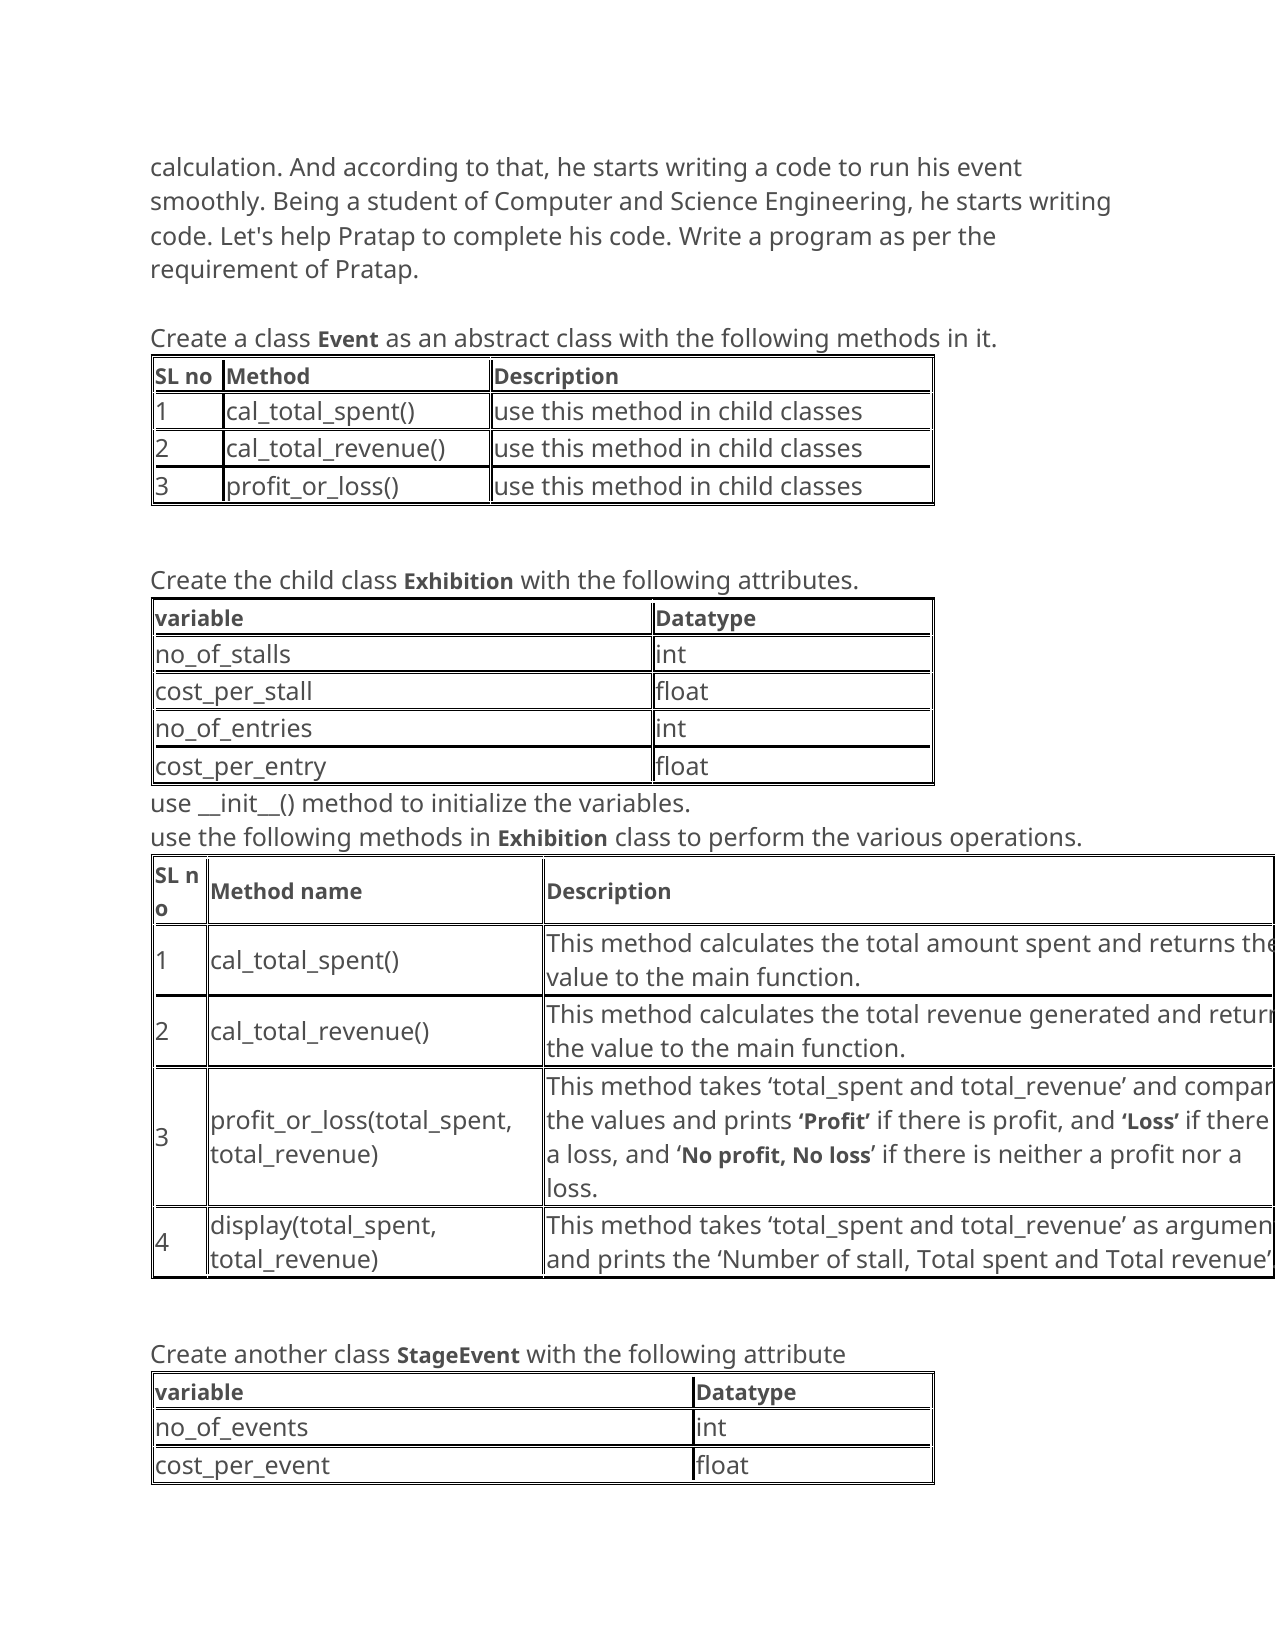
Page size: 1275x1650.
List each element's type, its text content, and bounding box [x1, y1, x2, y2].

table_cell int [653, 708, 933, 745]
table_cell 4 [152, 1205, 207, 1276]
table_cell cost_per_entry [154, 745, 653, 782]
table_cell use this method in child classes [493, 390, 932, 428]
table_cell This method calculates the total amount spent and returns the value to the main function. [545, 923, 1274, 994]
table_cell cost_per_stall [154, 670, 651, 708]
table_cell no_of_stalls [154, 633, 651, 670]
table_cell 2 [154, 994, 206, 1065]
table_header Datatype [653, 600, 932, 633]
table_header variable [154, 1374, 693, 1407]
table_header Description [544, 857, 1273, 922]
table_cell profit_or_loss(total_spent, total_revenue) [209, 1069, 542, 1205]
table_cell This method takes ‘total_spent and total_revenue’ and compare the values and prints ‘Profit’ if there is profit, and ‘Loss’ if there is a loss, and ‘No profit, No loss’ if there is neither a profit nor a loss. [545, 1065, 1274, 1205]
table_cell cal_total_revenue() [225, 431, 489, 465]
table_cell cost_per_event [154, 1444, 693, 1481]
table_cell 2 [152, 428, 223, 465]
table_cell This method calculates the total revenue generated and returns the value to the main function. [545, 994, 1273, 1065]
table_header Method name [208, 857, 544, 922]
table_header SL no [154, 358, 223, 390]
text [150, 150, 1125, 354]
table_cell display(total_spent, total_revenue) [208, 1208, 544, 1276]
table_cell profit_or_loss() [223, 465, 491, 502]
table_cell 3 [154, 1065, 206, 1205]
table_cell cal_total_spent() [209, 926, 542, 994]
table_cell use this method in child classes [491, 465, 932, 502]
table_cell no_of_entries [152, 708, 653, 745]
text use __init__() method to initialize the variables. use the following methods in Exhibition class to perform the various operations. [150, 786, 1125, 854]
table_cell cal_total_spent() [225, 394, 489, 428]
table_header SL no [154, 857, 207, 922]
table_header variable [154, 599, 653, 633]
table_cell use this method in child classes [491, 428, 933, 465]
table_cell int [655, 633, 932, 670]
table_cell cal_total_revenue() [209, 997, 542, 1065]
table_cell float [693, 1444, 932, 1481]
text Create the child class Exhibition with the following attributes. [150, 563, 1125, 597]
table_header Datatype [693, 1374, 932, 1407]
table_cell 1 [154, 390, 222, 428]
text Create another class StageEvent with the following attribute [150, 1337, 1125, 1371]
table_cell float [653, 745, 932, 782]
table_cell 1 [154, 923, 206, 994]
table_header Method [223, 356, 491, 390]
table_cell 3 [154, 465, 223, 502]
table_cell int [693, 1407, 933, 1444]
table_cell float [655, 670, 932, 708]
table_cell no_of_events [152, 1407, 693, 1444]
table_cell This method takes ‘total_spent and total_revenue’ as arguments and prints the ‘Number of stall, Total spent and Total revenue’. [544, 1205, 1275, 1276]
table_header Description [491, 358, 932, 390]
